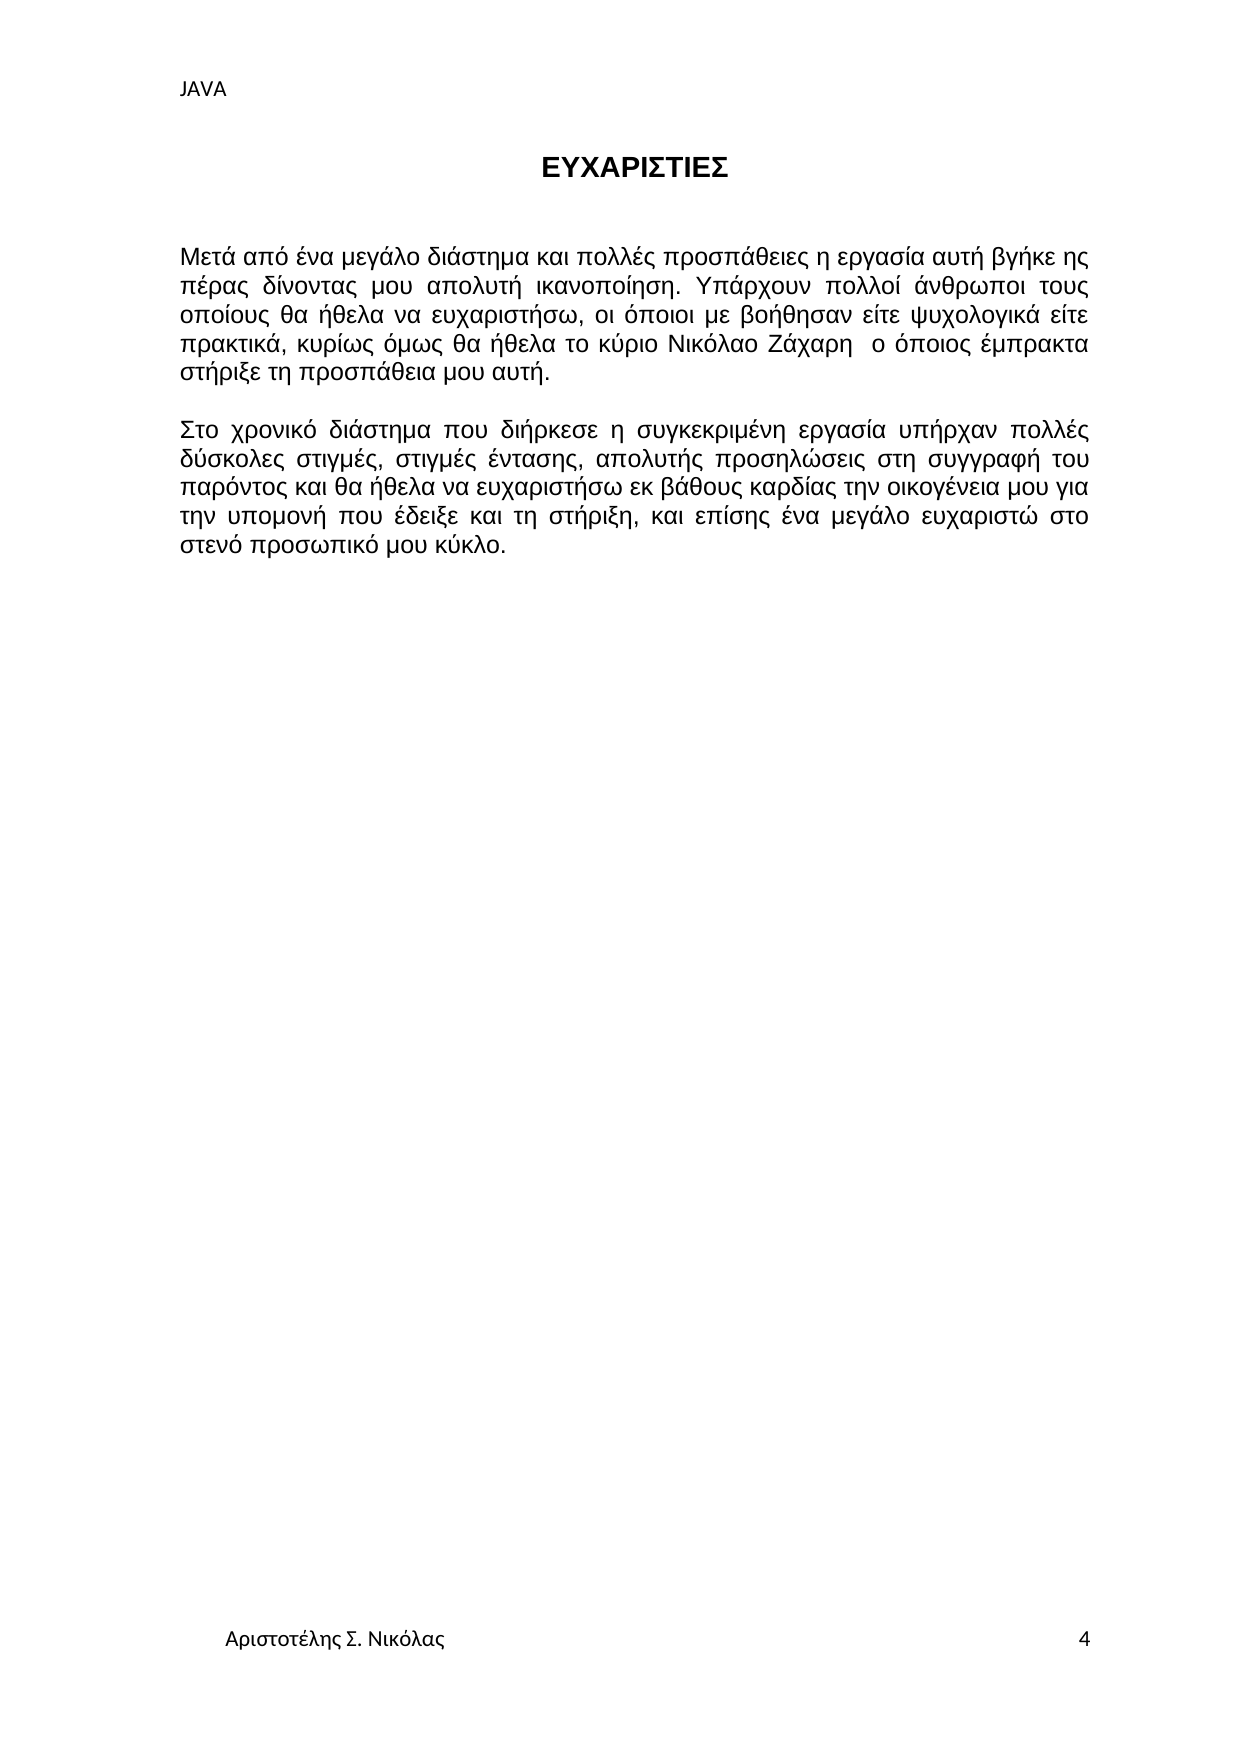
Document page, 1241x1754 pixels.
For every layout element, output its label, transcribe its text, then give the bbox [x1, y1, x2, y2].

text Στο χρονικό διάστημα που διήρκεσε η συγκεκριμένη εργασία υπήρχαν πολλές δύσκολες στιγμές, στιγμές έντασης, απολυτής προσηλώσεις στη συγγραφή του παρόντος και θα ήθελα να ευχαριστήσω εκ βάθους καρδίας την οικογένεια μου για την υπομονή που έδειξε και τη στήριξη, και επίσης ένα μεγάλο ευχαριστώ στο στενό προσωπικό μου κύκλο. [179, 415, 1090, 558]
text ΕΥΧΑΡΙΣΤΙΕΣ [179, 150, 1090, 183]
text Μετά από ένα μεγάλο διάστημα και πολλές προσπάθειες η εργασία αυτή βγήκε ης πέρας δίνοντας μου απολυτή ικανοποίηση. Υπάρχουν πολλοί άνθρωποι τους οποίους θα ήθελα να ευχαριστήσω, οι όποιοι με βοήθησαν είτε ψυχολογικά είτε πρακτικά, κυρίως όμως θα ήθελα το κύριο Νικόλαο Ζάχαρη ο όποιος έμπρακτα στήριξε τη προσπάθεια μου αυτή. [179, 242, 1090, 386]
